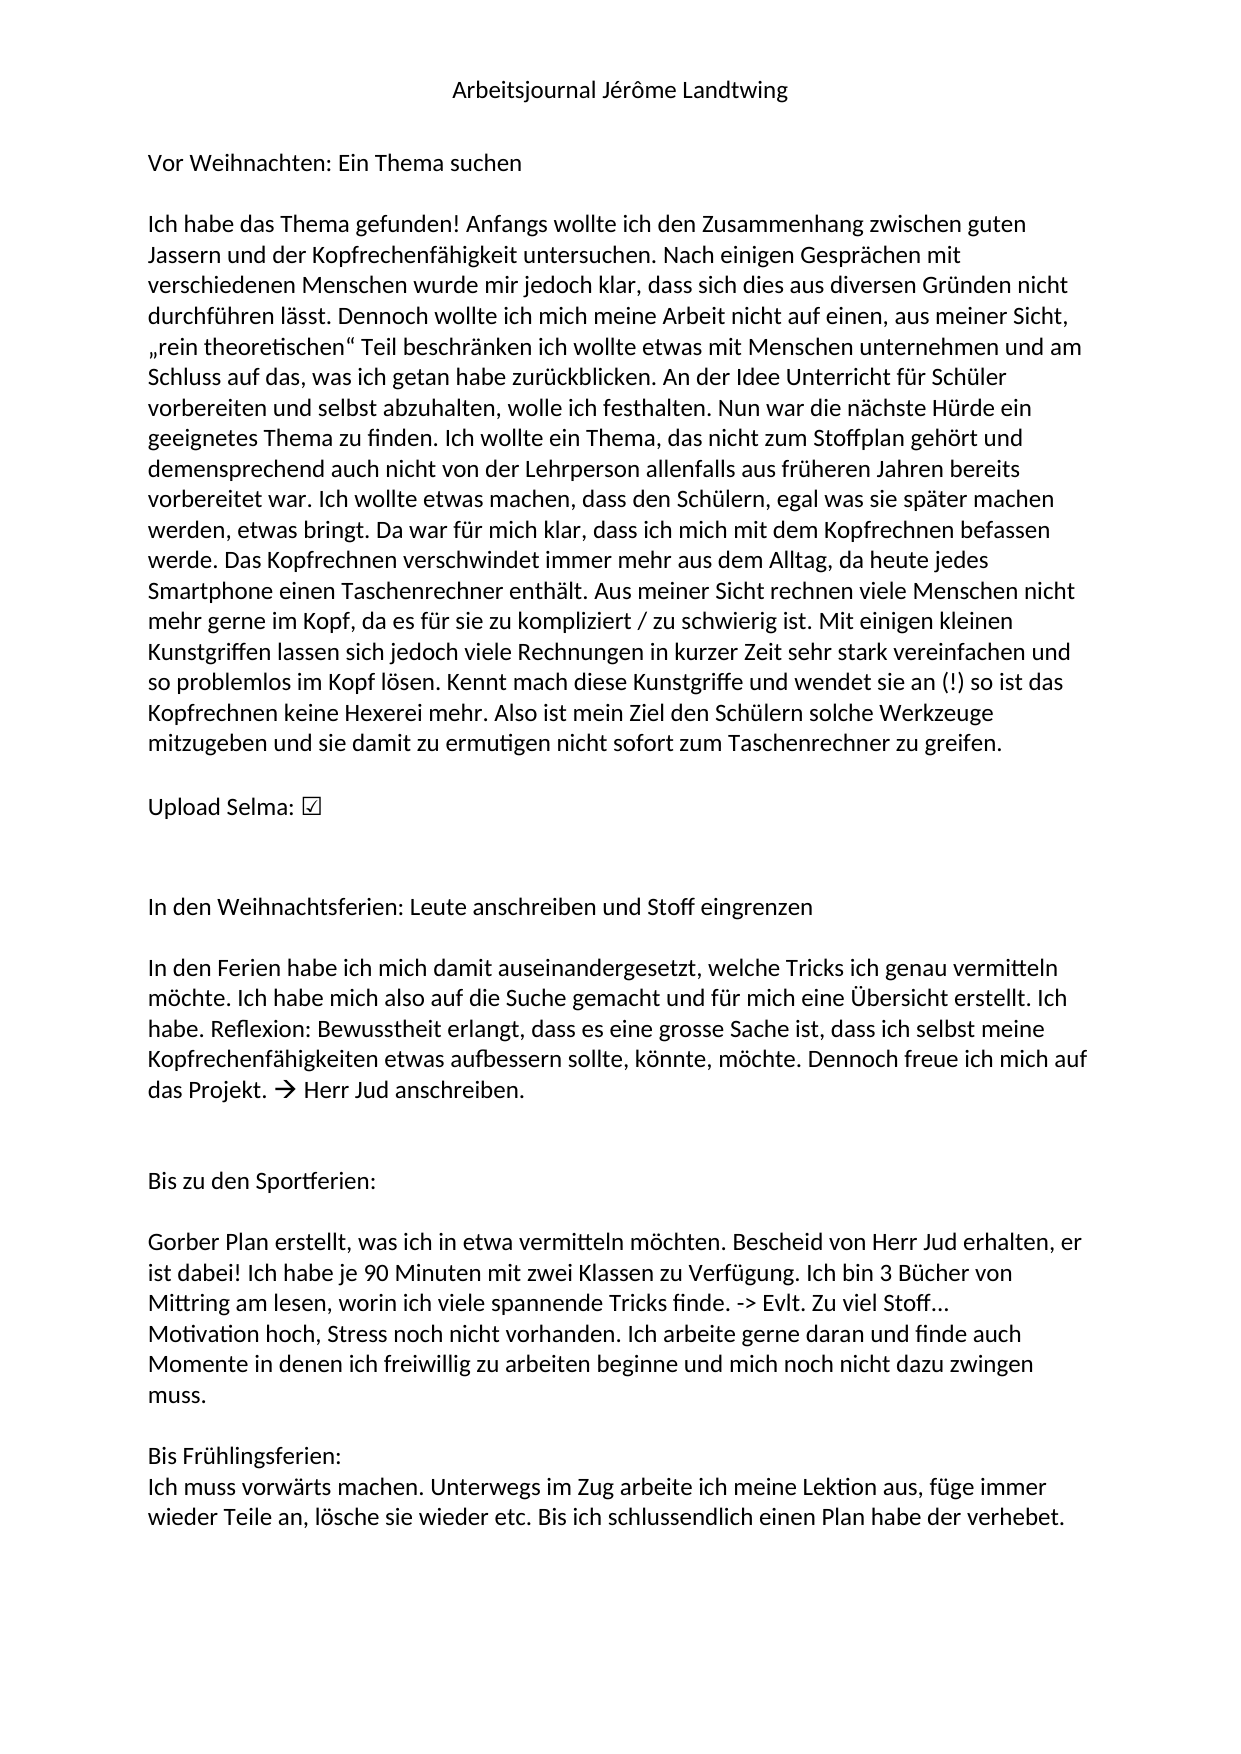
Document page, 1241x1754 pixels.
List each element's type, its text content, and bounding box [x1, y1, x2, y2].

text Ich muss vorwärts machen. Unterwegs im Zug arbeite ich meine Lektion aus, füge immer wieder Teile an, lösche sie wieder etc. Bis ich schlussendlich einen Plan habe der verhebet. [148, 1471, 1093, 1532]
text Motivation hoch, Stress noch nicht vorhanden. Ich arbeite gerne daran und finde auch Momente in denen ich freiwillig zu arbeiten beginne und mich noch nicht dazu zwingen muss. [148, 1318, 1093, 1409]
text In den Weihnachtsferien: Leute anschreiben und Stoff eingrenzen [148, 891, 1093, 921]
text Bis zu den Sportferien: [148, 1165, 1093, 1196]
text In den Ferien habe ich mich damit auseinandergesetzt, welche Tricks ich genau vermitteln möchte. Ich habe mich also auf die Suche gemacht und für mich eine Übersicht erstellt. Ich habe. Reflexion: Bewusstheit erlangt, dass es eine grosse Sache ist, dass ich selbst meine Kopfrechenfähigkeiten etwas aufbessern sollte, könnte, möchte. Dennoch freue ich mich auf das Projekt. Herr Jud anschreiben. [148, 952, 1093, 1104]
text Bis Frühlingsferien: [148, 1440, 1093, 1471]
text Upload Selma: ☑ [148, 788, 1093, 823]
text Ich habe das Thema gefunden! Anfangs wollte ich den Zusammenhang zwischen guten Jassern und der Kopfrechenfähigkeit untersuchen. Nach einigen Gesprächen mit verschiedenen Menschen wurde mir jedoch klar, dass sich dies aus diversen Gründen nicht durchführen lässt. Dennoch wollte ich mich meine Arbeit nicht auf einen, aus meiner Sicht, „rein theoretischen“ Teil beschränken ich wollte etwas mit Menschen unternehmen und am Schluss auf das, was ich getan habe zurückblicken. An der Idee Unterricht für Schüler vorbereiten und selbst abzuhalten, wolle ich festhalten. Nun war die nächste Hürde ein geeignetes Thema zu finden. Ich wollte ein Thema, das nicht zum Stoffplan gehört und demensprechend auch nicht von der Lehrperson allenfalls aus früheren Jahren bereits vorbereitet war. Ich wollte etwas machen, dass den Schülern, egal was sie später machen werden, etwas bringt. Da war für mich klar, dass ich mich mit dem Kopfrechnen befassen werde. Das Kopfrechnen verschwindet immer mehr aus dem Alltag, da heute jedes Smartphone einen Taschenrechner enthält. Aus meiner Sicht rechnen viele Menschen nicht mehr gerne im Kopf, da es für sie zu kompliziert / zu schwierig ist. Mit einigen kleinen Kunstgriffen lassen sich jedoch viele Rechnungen in kurzer Zeit sehr stark vereinfachen und so problemlos im Kopf lösen. Kennt mach diese Kunstgriffe und wendet sie an (!) so ist das Kopfrechnen keine Hexerei mehr. Also ist mein Ziel den Schülern solche Werkzeuge mitzugeben und sie damit zu ermutigen nicht sofort zum Taschenrechner zu greifen. [148, 209, 1093, 758]
text Vor Weihnachten: Ein Thema suchen [148, 148, 1093, 178]
text Gorber Plan erstellt, was ich in etwa vermitteln möchten. Bescheid von Herr Jud erhalten, er ist dabei! Ich habe je 90 Minuten mit zwei Klassen zu Verfügung. Ich bin 3 Bücher von Mittring am lesen, worin ich viele spannende Tricks finde. -> Evlt. Zu viel Stoff... [148, 1226, 1093, 1318]
